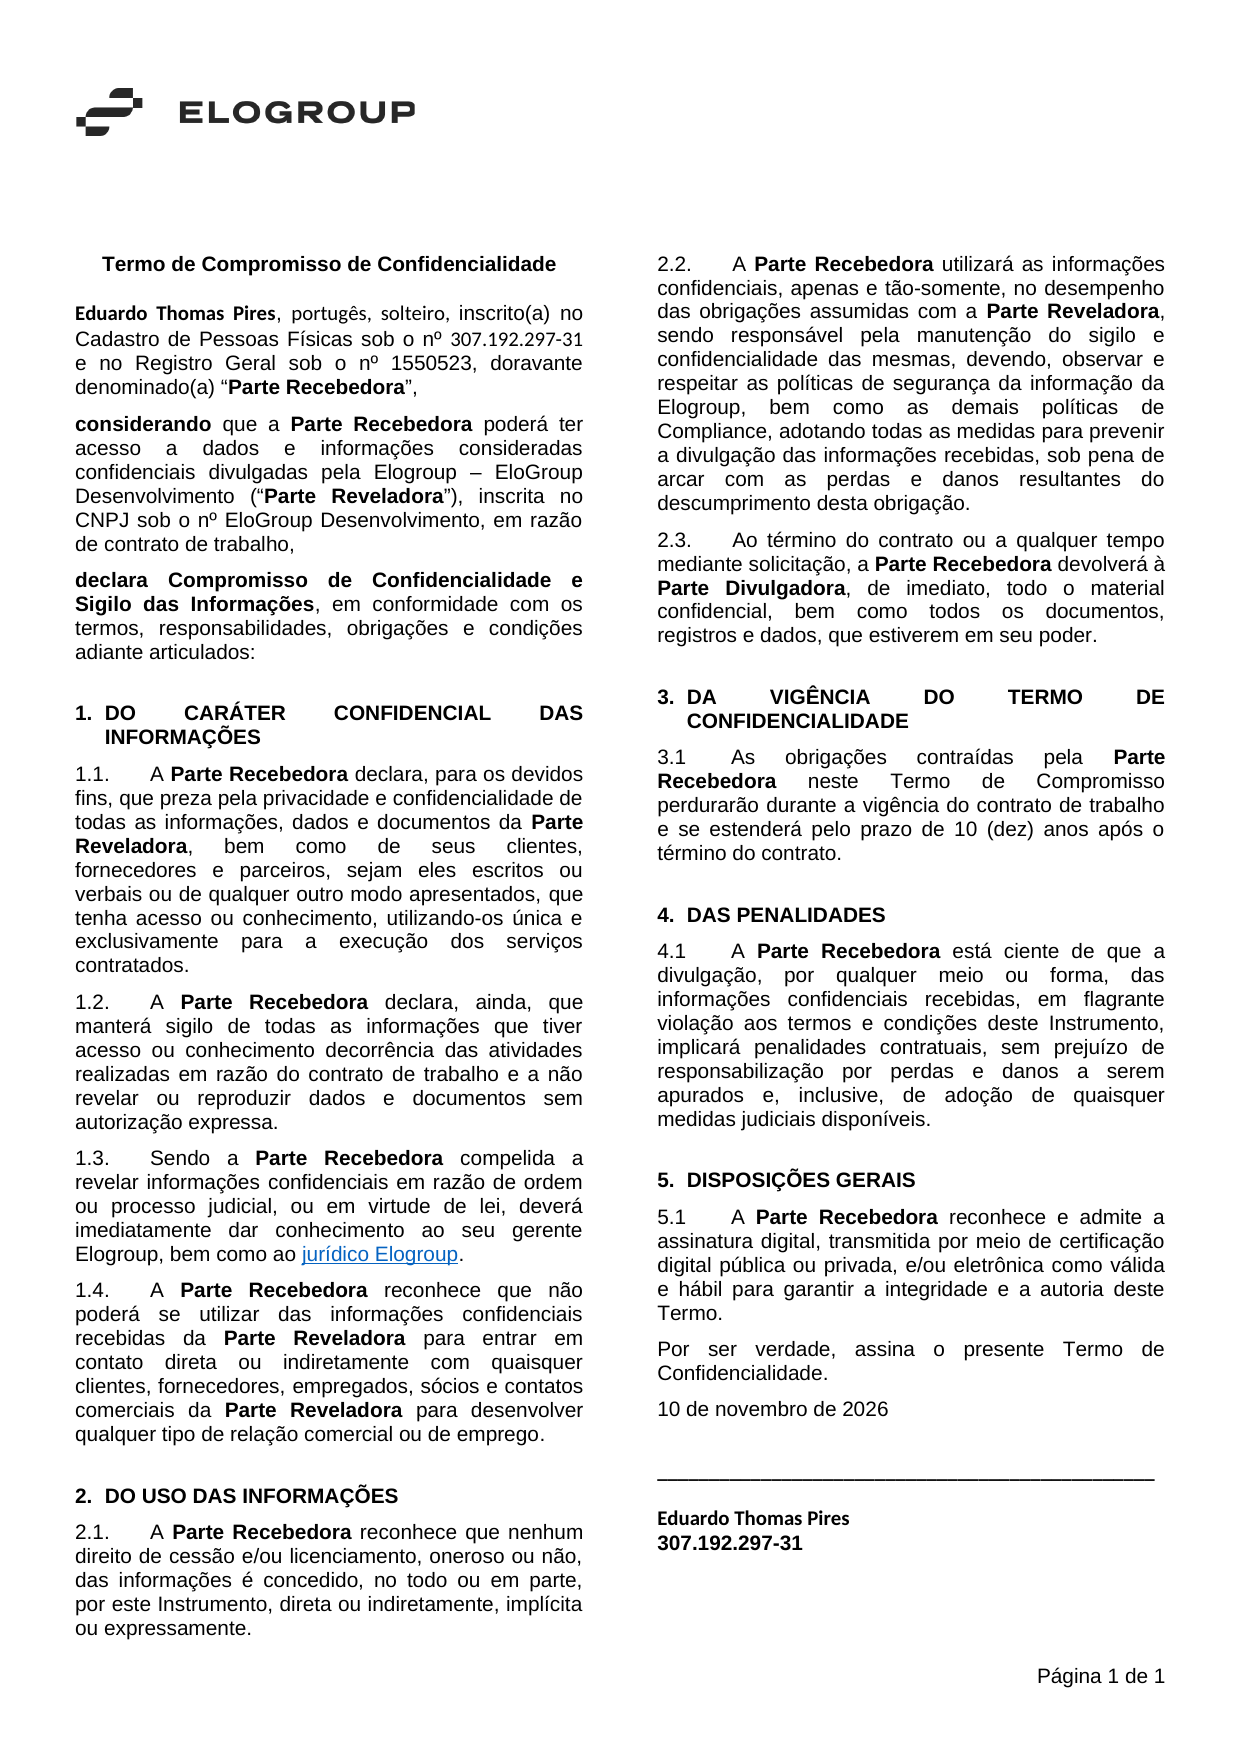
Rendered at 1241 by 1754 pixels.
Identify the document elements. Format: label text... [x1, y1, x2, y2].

list A Parte Recebedora declara, ainda, que manterá sigilo de todas as informações que tiver acesso ou conhecimento decorrência das atividades realizadas em razão do contrato de trabalho e a não revelar ou reproduzir dados e documentos sem autorização expressa. [75, 990, 583, 1133]
text declara Compromisso de Confidencialidade e Sigilo das Informações, em conformidade com os termos, responsabilidades, obrigações e condições adiante articulados: [75, 568, 583, 664]
text ________________________________________________ [657, 1459, 1163, 1484]
list DO CARÁTER CONFIDENCIAL DAS INFORMAÇÕES [75, 701, 583, 749]
list A Parte Recebedora reconhece que não poderá se utilizar das informações confidenciais recebidas da Parte Reveladora para entrar em contato direta ou indiretamente com quaisquer clientes, fornecedores, empregados, sócios e contatos comerciais da Parte Reveladora para desenvolver qualquer tipo de relação comercial ou de emprego. [75, 1278, 583, 1446]
list DAS PENALIDADES [657, 902, 1165, 926]
text Termo de Compromisso de Confidencialidade [75, 251, 583, 275]
list DA VIGÊNCIA DO TERMO DE CONFIDENCIALIDADE [657, 685, 1165, 733]
list DO USO DAS INFORMAÇÕES [75, 1483, 583, 1507]
text Por ser verdade, assina o presente Termo de Confidencialidade. [657, 1337, 1165, 1385]
text 307.192.297-31 [657, 1530, 1163, 1554]
list Ao término do contrato ou a qualquer tempo mediante solicitação, a Parte Recebedora devolverá à Parte Divulgadora, de imediato, todo o material confidencial, bem como todos os documentos, registros e dados, que estiverem em seu poder. [657, 527, 1165, 647]
list A Parte Recebedora está ciente de que a divulgação, por qualquer meio ou forma, das informações confidenciais recebidas, em flagrante violação aos termos e condições deste Instrumento, implicará penalidades contratuais, sem prejuízo de responsabilização por perdas e danos a serem apurados e, inclusive, de adoção de quaisquer medidas judiciais disponíveis. [657, 939, 1165, 1131]
text Eduardo Thomas Pires [657, 1505, 1163, 1530]
list A Parte Recebedora reconhece que nenhum direito de cessão e/ou licenciamento, oneroso ou não, das informações é concedido, no todo ou em parte, por este Instrumento, direta ou indiretamente, implícita ou expressamente. [75, 1520, 583, 1640]
list A Parte Recebedora declara, para os devidos fins, que preza pela privacidade e confidencialidade de todas as informações, dados e documentos da Parte Reveladora, bem como de seus clientes, fornecedores e parceiros, sejam eles escritos ou verbais ou de qualquer outro modo apresentados, que tenha acesso ou conhecimento, utilizando-os única e exclusivamente para a execução dos serviços contratados. [75, 762, 583, 977]
list Sendo a Parte Recebedora compelida a revelar informações confidenciais em razão de ordem ou processo judicial, ou em virtude de lei, deverá imediatamente dar conhecimento ao seu gerente Elogroup, bem como ao jurídico Elogroup. [75, 1146, 583, 1266]
list DISPOSIÇÕES GERAIS [657, 1168, 1165, 1192]
list A Parte Recebedora utilizará as informações confidenciais, apenas e tão-somente, no desempenho das obrigações assumidas com a Parte Reveladora, sendo responsável pela manutenção do sigilo e confidencialidade das mesmas, devendo, observar e respeitar as políticas de segurança da informação da Elogroup, bem como as demais políticas de Compliance, adotando todas as medidas para prevenir a divulgação das informações recebidas, sob pena de arcar com as perdas e danos resultantes do descumprimento desta obrigação. [657, 251, 1165, 515]
text considerando que a Parte Recebedora poderá ter acesso a dados e informações consideradas confidenciais divulgadas pela Elogroup – EloGroup Desenvolvimento (“Parte Reveladora”), inscrita no CNPJ sob o nº EloGroup Desenvolvimento, em razão de contrato de trabalho, [75, 412, 583, 555]
list As obrigações contraídas pela Parte Recebedora neste Termo de Compromisso perdurarão durante a vigência do contrato de trabalho e se estenderá pelo prazo de 10 (dez) anos após o término do contrato. [657, 745, 1165, 865]
list A Parte Recebedora reconhece e admite a assinatura digital, transmitida por meio de certificação digital pública ou privada, e/ou eletrônica como válida e hábil para garantir a integridade e a autoria deste Termo. [657, 1204, 1165, 1324]
text 11 de novembro de 2021 [657, 1397, 1163, 1421]
text Eduardo Thomas Pires, portugês, solteiro, inscrito(a) no Cadastro de Pessoas Físicas sob o nº 307.192.297-31 e no Registro Geral sob o nº 1550523, doravante denominado(a) “Parte Recebedora”, [75, 300, 583, 399]
